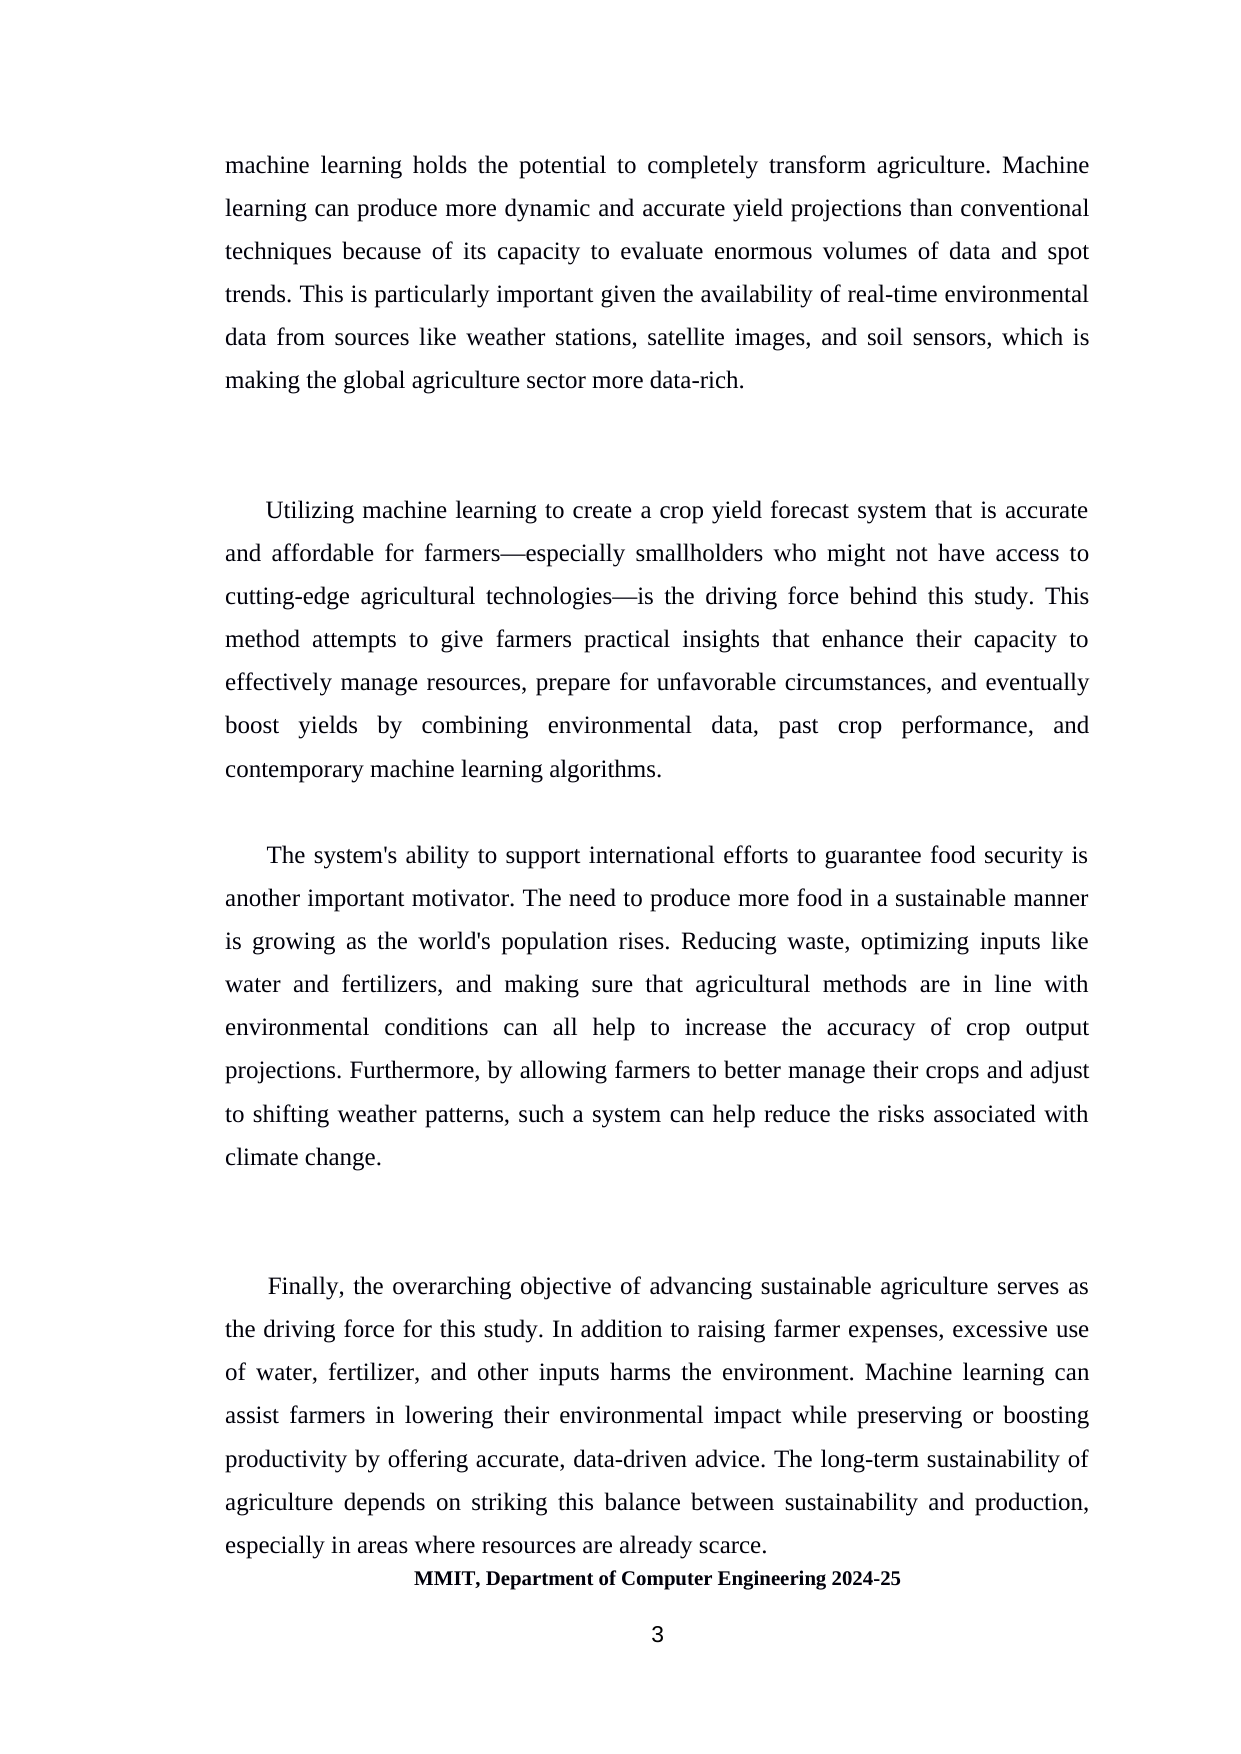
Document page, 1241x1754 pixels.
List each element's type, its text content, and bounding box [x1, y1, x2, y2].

text The system's ability to support international efforts to guarantee food security is another important motivator. The need to produce more food in a sustainable manner is growing as the world's population rises. Reducing waste, optimizing inputs like water and fertilizers, and making sure that agricultural methods are in line with environmental conditions can all help to increase the accuracy of crop output projections. Furthermore, by allowing farmers to better manage their crops and adjust to shifting weather patterns, such a system can help reduce the risks associated with climate change. [225, 840, 1090, 1171]
text Utilizing machine learning to create a crop yield forecast system that is accurate and affordable for farmers—especially smallholders who might not have access to cutting-edge agricultural technologies—is the driving force behind this study. This method attempts to give farmers practical insights that enhance their capacity to effectively manage resources, prepare for unfavorable circumstances, and eventually boost yields by combining environmental data, past crop performance, and contemporary machine learning algorithms. [225, 495, 1090, 782]
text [225, 150, 1090, 394]
text Finally, the overarching objective of advancing sustainable agriculture serves as the driving force for this study. In addition to raising farmer expenses, excessive use of water, fertilizer, and other inputs harms the environment. Machine learning can assist farmers in lowering their environmental impact while preserving or boosting productivity by offering accurate, data-driven advice. The long-term sustainability of agriculture depends on striking this balance between sustainability and production, especially in areas where resources are already scarce. [225, 1271, 1090, 1559]
